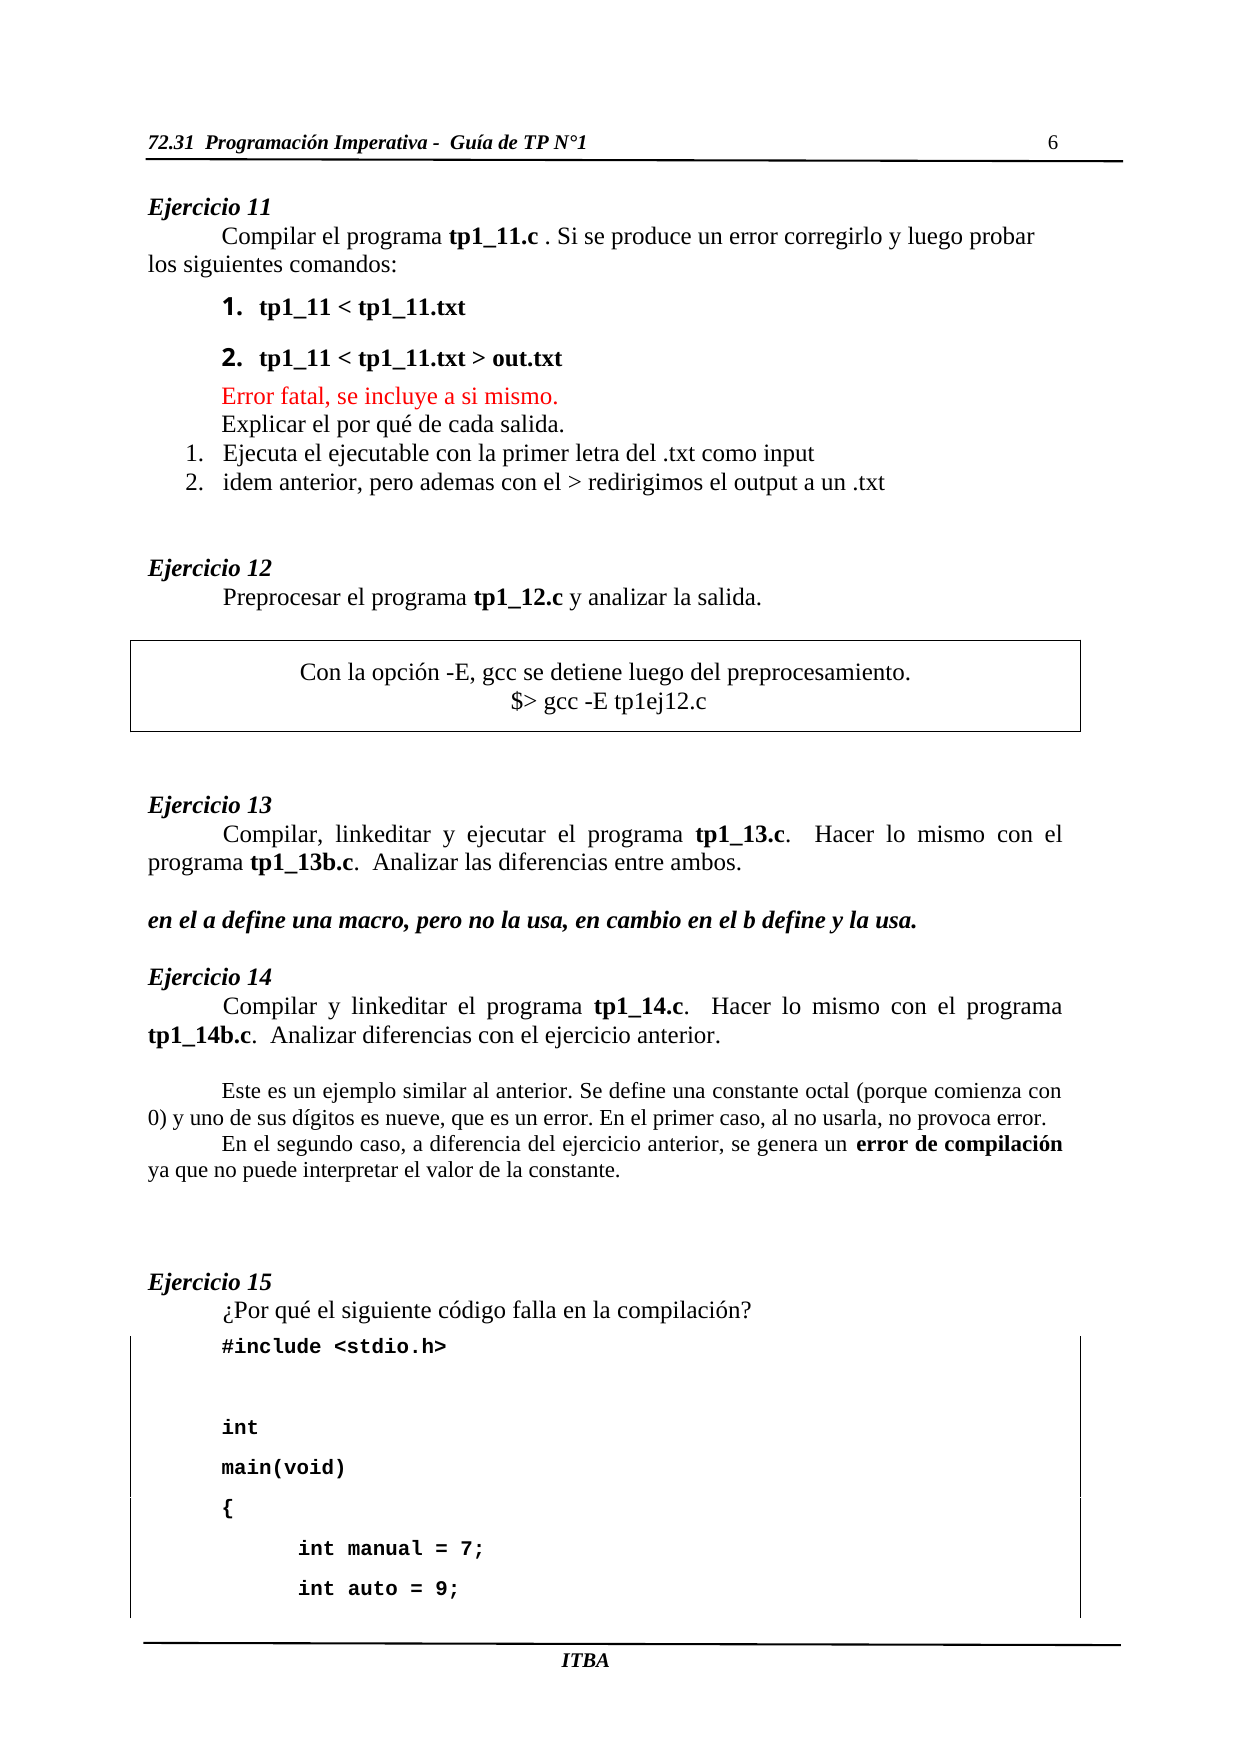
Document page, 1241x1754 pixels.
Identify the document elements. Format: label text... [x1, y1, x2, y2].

list Ejecuta el ejecutable con la primer letra del .txt como input [185, 438, 1063, 467]
text int manual = 7; [131, 1538, 1080, 1578]
text $> gcc -E tp1ej12.c [131, 668, 1080, 731]
subtitle Ejercicio 11 [148, 192, 1063, 221]
text main(void) [131, 1457, 1080, 1497]
text int auto = 9; [131, 1578, 1080, 1618]
text Compilar, linkeditar y ejecutar el programa tp1_13.c. Hacer lo mismo con el programa tp1_13b.c. Analizar las diferencias entre ambos. [148, 819, 1063, 876]
text Con la opción -E, gcc se detiene luego del preprocesamiento. [131, 641, 1080, 668]
list tp1_11 < tp1_11.txt [221, 278, 1063, 329]
list idem anterior, pero ademas con el > redirigimos el output a un .txt [185, 467, 1063, 496]
subtitle Ejercicio 12 [148, 553, 1063, 582]
text int [131, 1417, 1080, 1457]
text Compilar el programa tp1_11.c . Si se produce un error corregirlo y luego probar los siguientes comandos: [148, 221, 1063, 278]
text Error fatal, se incluye a si mismo. [148, 381, 1063, 409]
text Ejercicio 15 [148, 1267, 1063, 1295]
text { [131, 1497, 1080, 1538]
text En el segundo caso, a diferencia del ejercicio anterior, se genera un error de compilación ya que no puede interpretar el valor de la constante. [148, 1130, 1063, 1183]
text en el a define una macro, pero no la usa, en cambio en el b define y la usa. [148, 905, 1063, 934]
subtitle Ejercicio 13 [148, 790, 1063, 819]
text Este es un ejemplo similar al anterior. Se define una constante octal (porque comienza con 0) y uno de sus dígitos es nueve, que es un error. En el primer caso, al no usarla, no provoca error. [148, 1077, 1063, 1130]
text Explicar el por qué de cada salida. [148, 409, 1063, 438]
list tp1_11 < tp1_11.txt > out.txt [221, 329, 1063, 381]
text Compilar y linkeditar el programa tp1_14.c. Hacer lo mismo con el programa tp1_14b.c. Analizar diferencias con el ejercicio anterior. [148, 991, 1063, 1049]
text #include <stdio.h> [131, 1336, 1080, 1376]
text Preprocesar el programa tp1_12.c y analizar la salida. [148, 582, 1063, 611]
text Ejercicio 14 [148, 962, 1063, 991]
text ¿Por qué el siguiente código falla en la compilación? [148, 1295, 1063, 1324]
